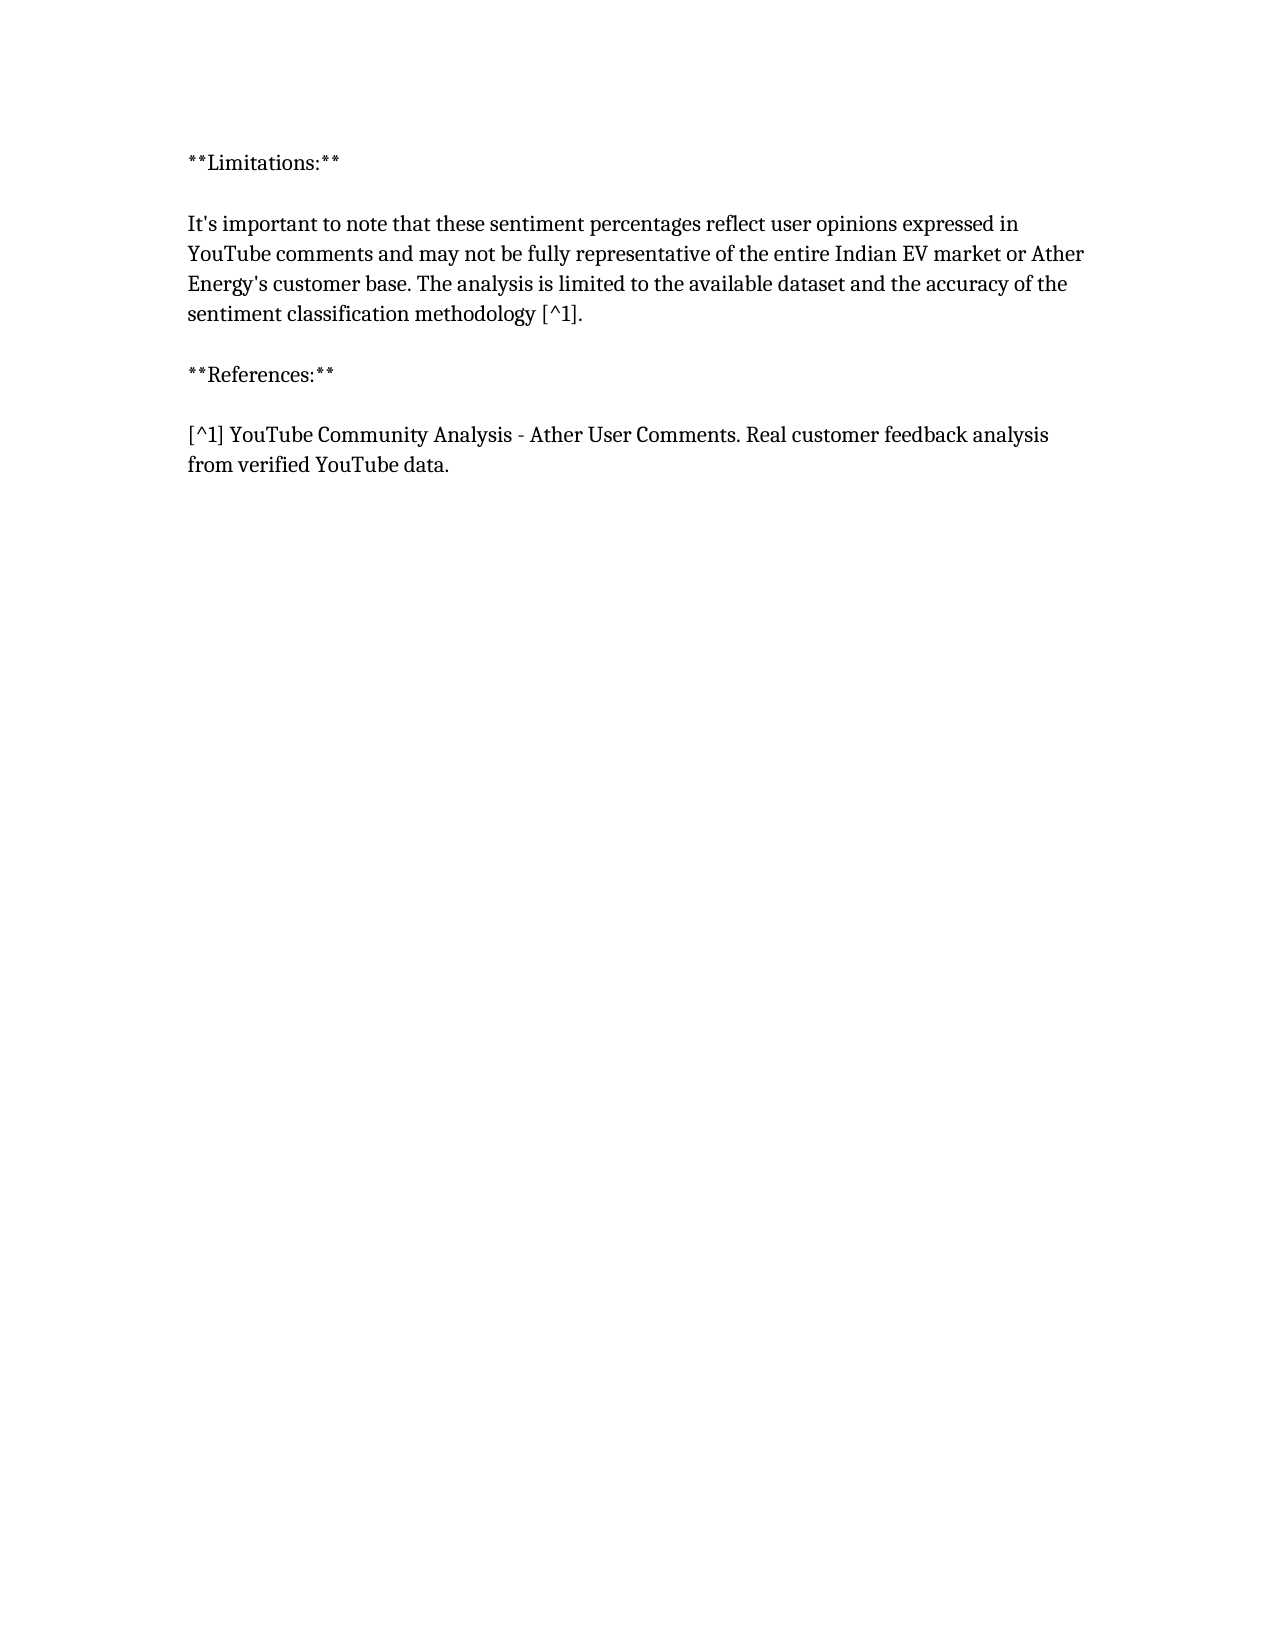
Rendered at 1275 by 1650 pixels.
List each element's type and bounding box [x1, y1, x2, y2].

text [187, 150, 1087, 509]
